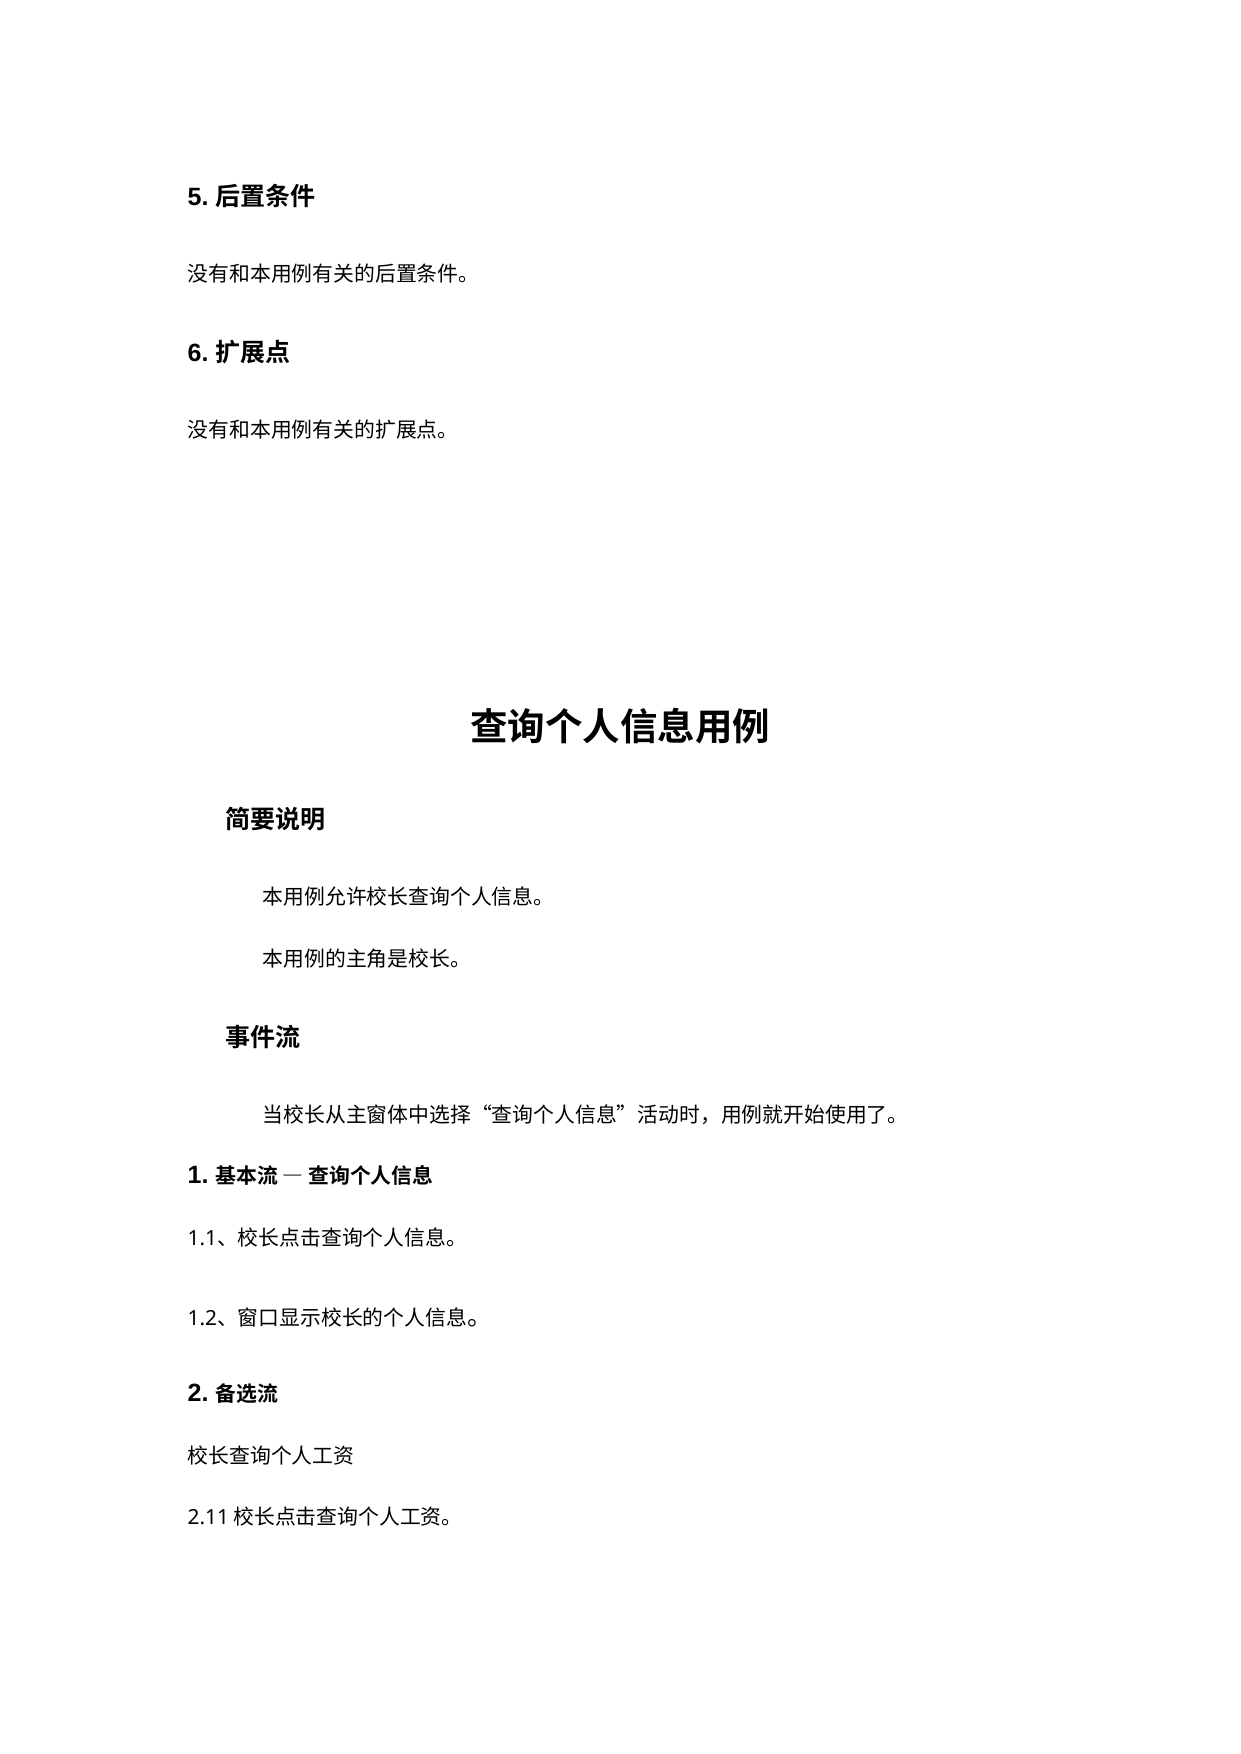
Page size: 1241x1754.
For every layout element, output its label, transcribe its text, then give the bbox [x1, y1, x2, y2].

text 1. 基本流 — 查询个人信息 [187, 1159, 1053, 1191]
text 本用例的主角是校长。 [262, 941, 1053, 974]
list 1.1、校长点击查询个人信息。 [187, 1220, 1053, 1253]
list 事件流 [225, 1003, 1053, 1068]
text 6. 扩展点 [187, 318, 1053, 383]
text 本用例允许校长查询个人信息。 [262, 879, 1053, 912]
text 查询个人信息用例 [187, 691, 1053, 756]
list 1.2、窗口显示校长的个人信息。 [187, 1282, 1053, 1347]
text 2. 备选流 [187, 1376, 1053, 1409]
list 简要说明 [225, 785, 1053, 850]
text 没有和本用例有关的后置条件。 [187, 256, 1053, 289]
list 校长查询个人工资 [187, 1438, 1053, 1470]
text 没有和本用例有关的扩展点。 [187, 412, 1053, 444]
text 当校长从主窗体中选择“查询个人信息”活动时，用例就开始使用了。 [262, 1097, 1053, 1129]
text 2.11校长点击查询个人工资。 [187, 1499, 1053, 1532]
text 5. 后置条件 [187, 162, 1053, 227]
